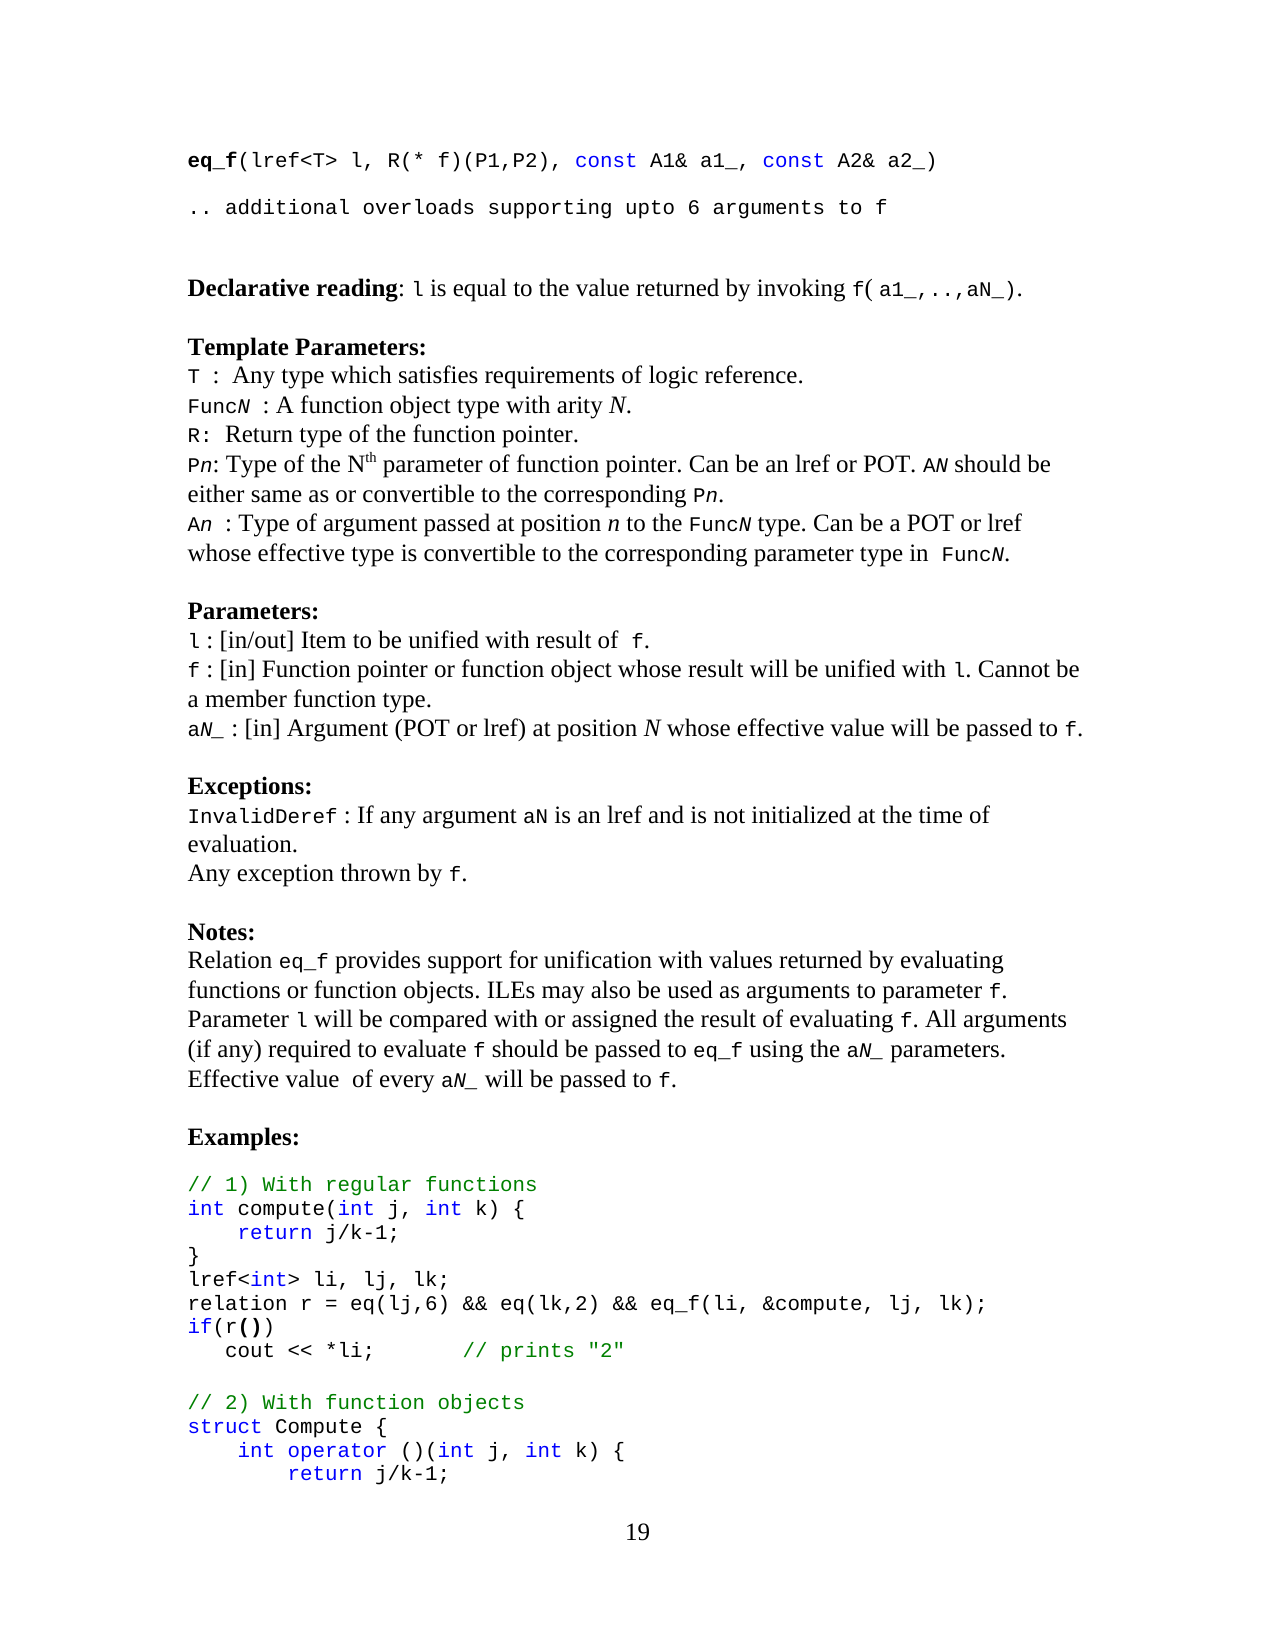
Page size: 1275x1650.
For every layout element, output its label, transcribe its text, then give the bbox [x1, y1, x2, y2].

text int compute(int j, int k) { [187, 1198, 1087, 1222]
text R: Return type of the function pointer. [187, 419, 1087, 449]
text .. additional overloads supporting upto 6 arguments to f [187, 197, 1087, 221]
text Parameters: [187, 596, 1087, 625]
text return j/k-1; [187, 1222, 1087, 1245]
text int operator ()(int j, int k) { [187, 1440, 1087, 1463]
text Examples: [187, 1122, 1087, 1151]
text Template Parameters: [187, 332, 1087, 360]
text An : Type of argument passed at position n to the FuncN type. Can be a POT or lref whose effective type is convertible to the corresponding parameter type in FuncN. [187, 508, 1087, 567]
text cout << *li; // prints "2" [187, 1340, 1087, 1364]
text Pn: Type of the Nth parameter of function pointer. Can be an lref or POT. AN should be either same as or convertible to the corresponding Pn. [187, 449, 1087, 508]
text eq_f(lref<T> l, R(* f)(P1,P2), const A1& a1_, const A2& a2_) [187, 150, 1087, 174]
text aN_ : [in] Argument (POT or lref) at position N whose effective value will be passed to f. [187, 713, 1087, 742]
text // 2) With function objects [187, 1392, 1087, 1416]
text Notes: [187, 917, 1087, 945]
text FuncN : A function object type with arity N. [187, 390, 1087, 419]
text Declarative reading: l is equal to the value returned by invoking f( a1_,..,aN_). [187, 273, 1087, 303]
text lref<int> li, lj, lk; [187, 1269, 1087, 1293]
text f : [in] Function pointer or function object whose result will be unified with l. Cannot be a member function type. [187, 654, 1087, 713]
text // 1) With regular functions [187, 1174, 1087, 1198]
text l : [in/out] Item to be unified with result of f. [187, 625, 1087, 654]
text Exceptions: [187, 771, 1087, 800]
text if(r()) [187, 1316, 1087, 1340]
text relation r = eq(lj,6) && eq(lk,2) && eq_f(li, &compute, lj, lk); [187, 1293, 1087, 1316]
text Relation eq_f provides support for unification with values returned by evaluating functions or function objects. ILEs may also be used as arguments to parameter f. Parameter l will be compared with or assigned the result of evaluating f. All arguments (if any) required to evaluate f should be passed to eq_f using the aN_ parameters. Effective value of every aN_ will be passed to f. [187, 945, 1087, 1093]
text struct Compute { [187, 1416, 1087, 1440]
text InvalidDeref : If any argument aN is an lref and is not initialized at the time of evaluation. [187, 800, 1087, 858]
text Any exception thrown by f. [187, 858, 1087, 888]
text } [187, 1245, 1087, 1269]
text return j/k-1; [187, 1463, 1087, 1487]
text T : Any type which satisfies requirements of logic reference. [187, 360, 1087, 390]
